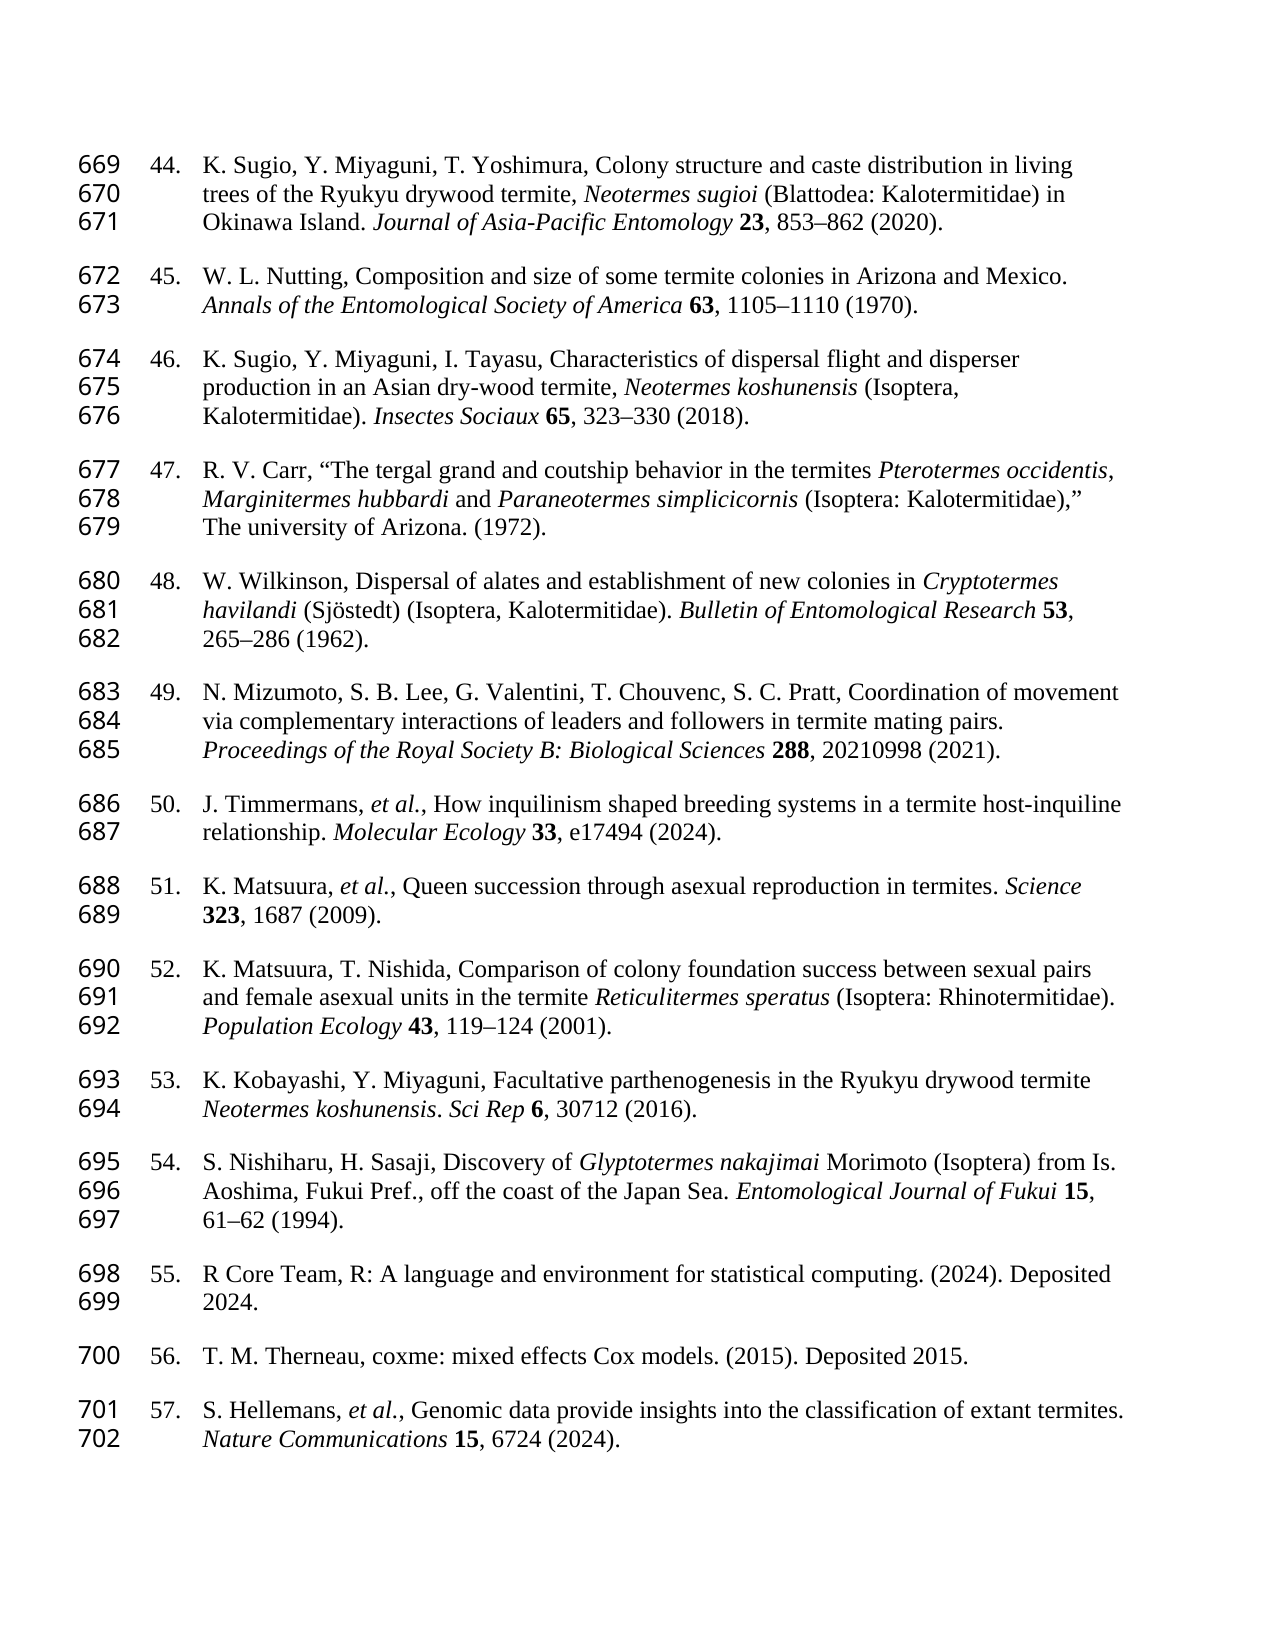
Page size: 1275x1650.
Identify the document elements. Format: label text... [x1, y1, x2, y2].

text 56. T. M. Therneau, coxme: mixed effects Cox models. (2015). Deposited 2015. [150, 1341, 1125, 1370]
text 54. S. Nishiharu, H. Sasaji, Discovery of Glyptotermes nakajimai Morimoto (Isoptera) from Is. Aoshima, Fukui Pref., off the coast of the Japan Sea. Entomological Journal of Fukui 15, 61–62 (1994). [150, 1147, 1125, 1234]
text 48. W. Wilkinson, Dispersal of alates and establishment of new colonies in Cryptotermes havilandi (Sjöstedt) (Isoptera, Kalotermitidae). Bulletin of Entomological Research 53, 265–286 (1962). [150, 566, 1125, 652]
text 46. K. Sugio, Y. Miyaguni, I. Tayasu, Characteristics of dispersal flight and disperser production in an Asian dry-wood termite, Neotermes koshunensis (Isoptera, Kalotermitidae). Insectes Sociaux 65, 323–330 (2018). [150, 344, 1125, 430]
text 51. K. Matsuura, et al., Queen succession through asexual reproduction in termites. Science 323, 1687 (2009). [150, 871, 1125, 929]
text 49. N. Mizumoto, S. B. Lee, G. Valentini, T. Chouvenc, S. C. Pratt, Coordination of movement via complementary interactions of leaders and followers in termite mating pairs. Proceedings of the Royal Society B: Biological Sciences 288, 20210998 (2021). [150, 677, 1125, 764]
text 57. S. Hellemans, et al., Genomic data provide insights into the classification of extant termites. Nature Communications 15, 6724 (2024). [150, 1395, 1125, 1452]
text 52. K. Matsuura, T. Nishida, Comparison of colony foundation success between sexual pairs and female asexual units in the termite Reticulitermes speratus (Isoptera: Rhinotermitidae). Population Ecology 43, 119–124 (2001). [150, 954, 1125, 1040]
text 44. K. Sugio, Y. Miyaguni, T. Yoshimura, Colony structure and caste distribution in living trees of the Ryukyu drywood termite, Neotermes sugioi (Blattodea: Kalotermitidae) in Okinawa Island. Journal of Asia-Pacific Entomology 23, 853–862 (2020). [150, 150, 1125, 236]
text 53. K. Kobayashi, Y. Miyaguni, Facultative parthenogenesis in the Ryukyu drywood termite Neotermes koshunensis. Sci Rep 6, 30712 (2016). [150, 1065, 1125, 1122]
text 55. R Core Team, R: A language and environment for statistical computing. (2024). Deposited 2024. [150, 1259, 1125, 1316]
text 45. W. L. Nutting, Composition and size of some termite colonies in Arizona and Mexico. Annals of the Entomological Society of America 63, 1105–1110 (1970). [150, 261, 1125, 319]
text 47. R. V. Carr, “The tergal grand and coutship behavior in the termites Pterotermes occidentis, Marginitermes hubbardi and Paraneotermes simplicicornis (Isoptera: Kalotermitidae),” The university of Arizona. (1972). [150, 455, 1125, 541]
text 50. J. Timmermans, et al., How inquilinism shaped breeding systems in a termite host-inquiline relationship. Molecular Ecology 33, e17494 (2024). [150, 789, 1125, 846]
